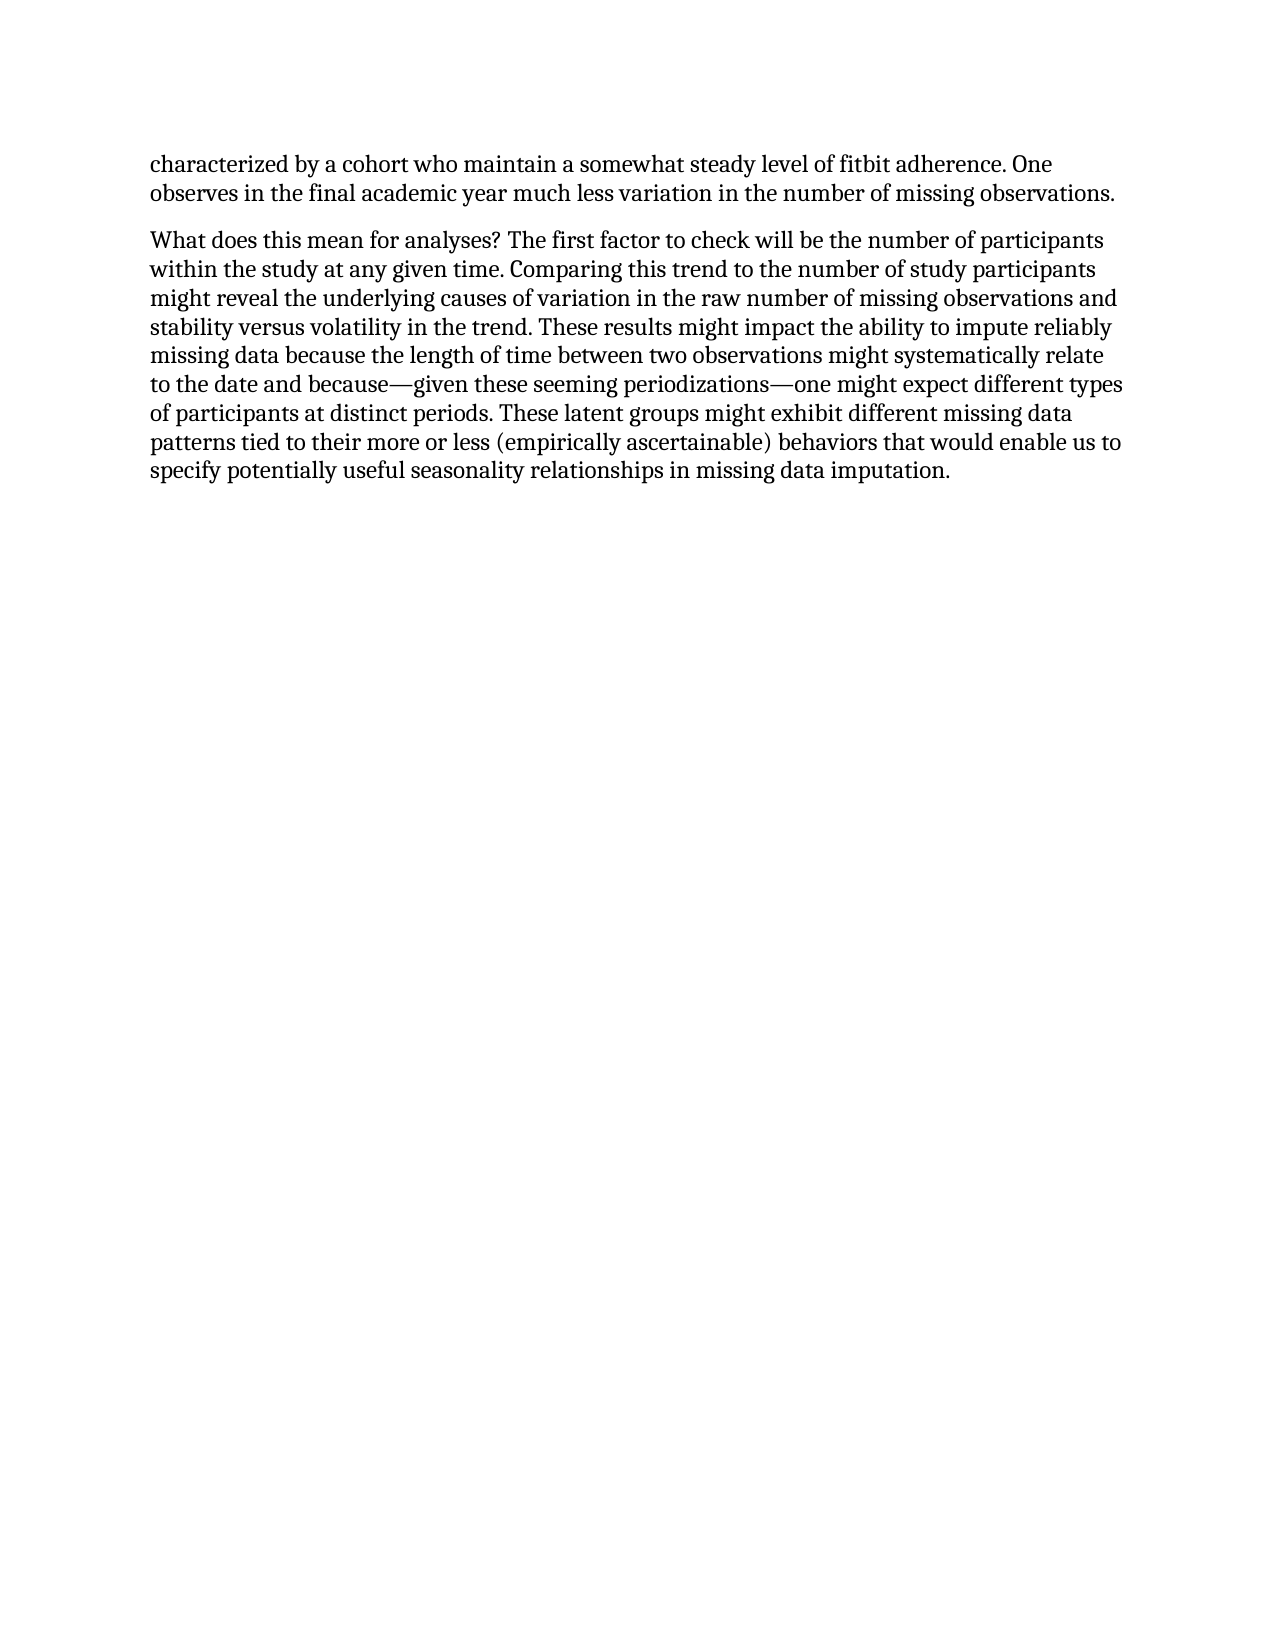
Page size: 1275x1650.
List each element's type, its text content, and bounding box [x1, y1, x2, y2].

text What does this mean for analyses? The first factor to check will be the number of participants within the study at any given time. Comparing this trend to the number of study participants might reveal the underlying causes of variation in the raw number of missing observations and stability versus volatility in the trend. These results might impact the ability to impute reliably missing data because the length of time between two observations might systematically relate to the date and because—given these seeming periodizations—one might expect different types of participants at distinct periods. These latent groups might exhibit different missing data patterns tied to their more or less (empirically ascertainable) behaviors that would enable us to specify potentially useful seasonality relationships in missing data imputation. [150, 226, 1125, 485]
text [150, 150, 1125, 207]
